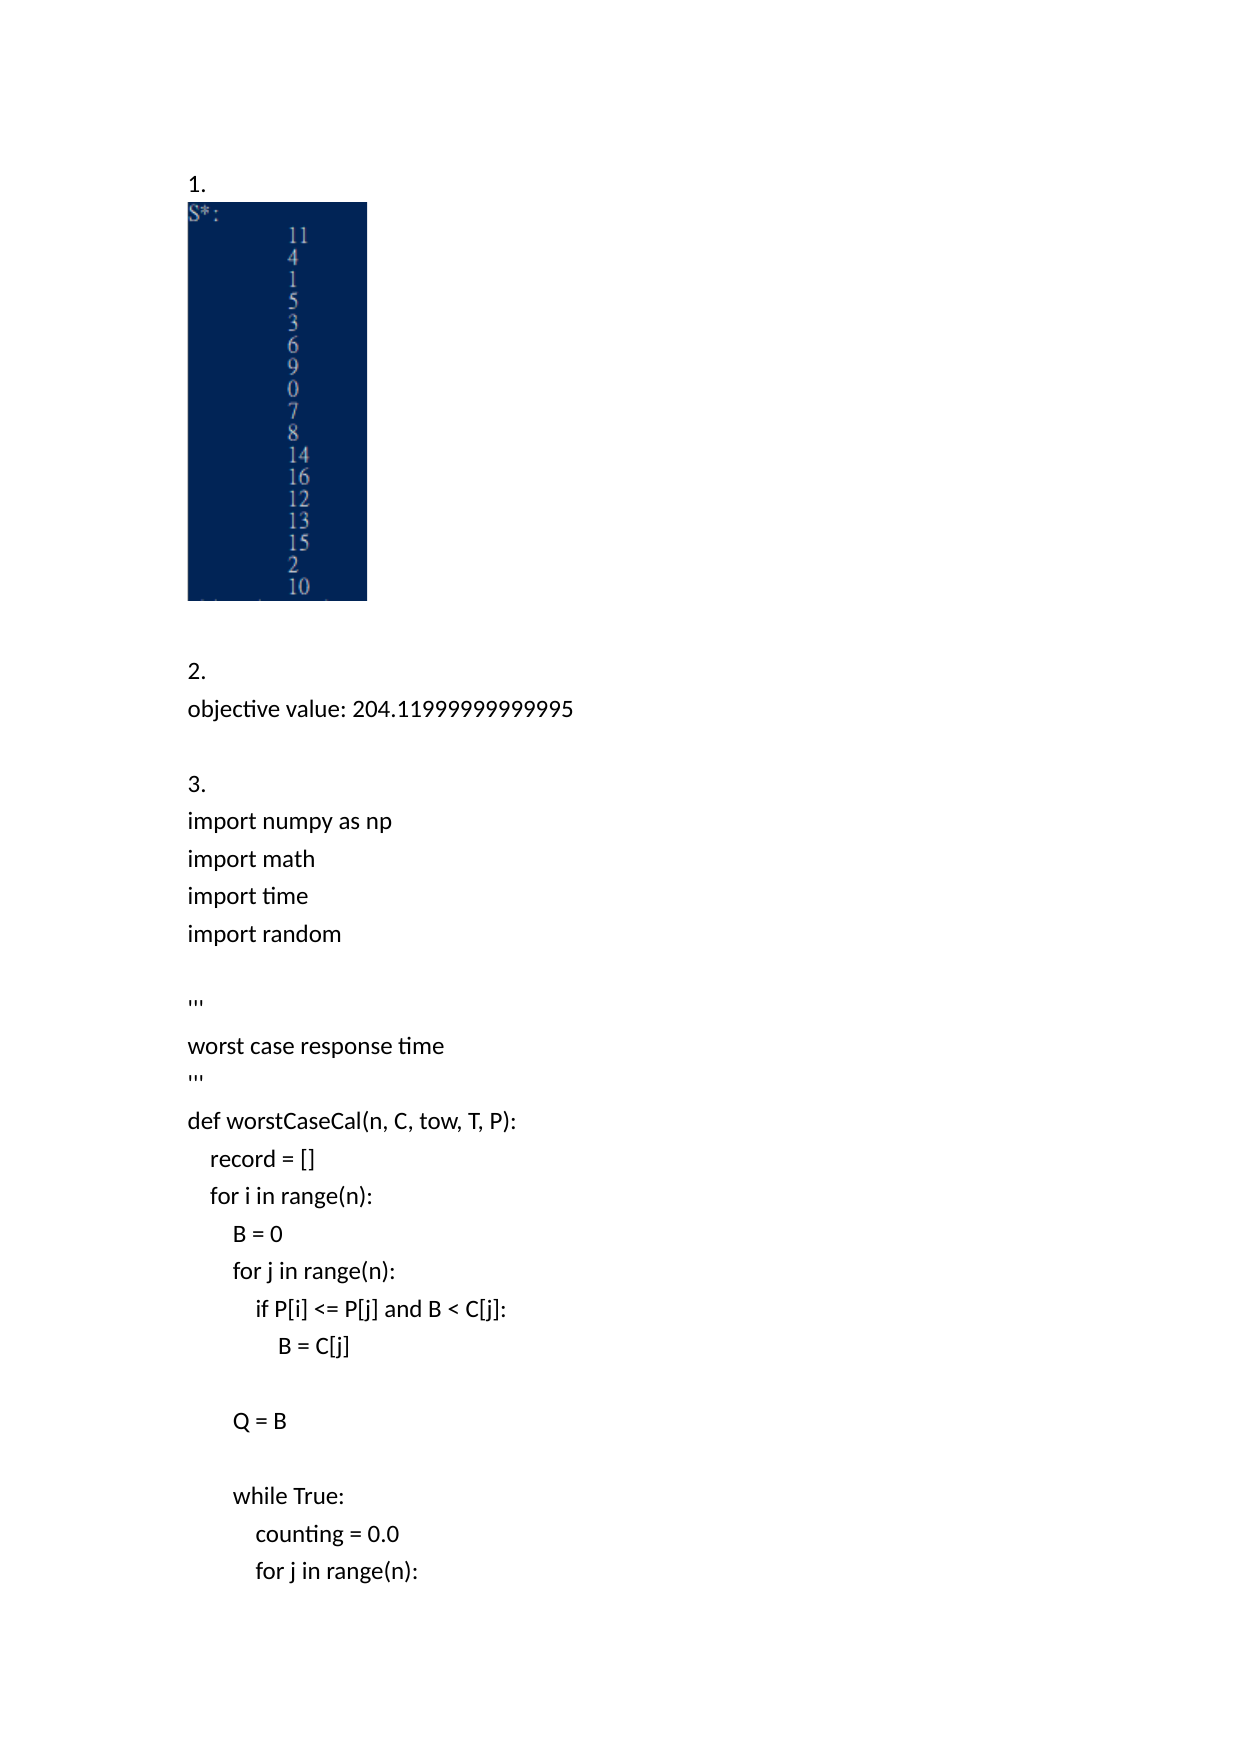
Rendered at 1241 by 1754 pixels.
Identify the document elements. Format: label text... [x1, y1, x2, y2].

text import time [187, 877, 1053, 914]
text import numpy as np [187, 802, 1053, 839]
text ''' [187, 1064, 1053, 1102]
text worst case response time [187, 1027, 1053, 1064]
text 2. [187, 652, 1053, 689]
text 1. [187, 164, 1053, 202]
text while True: [187, 1477, 1053, 1514]
text import random [187, 914, 1053, 952]
text objective value: 204.11999999999995 [187, 689, 1053, 727]
text import math [187, 839, 1053, 877]
text B = 0 [187, 1214, 1053, 1252]
text Q = B [187, 1402, 1053, 1439]
text for j in range(n): [187, 1552, 1053, 1589]
text for i in range(n): [187, 1177, 1053, 1214]
text def worstCaseCal(n, C, tow, T, P): [187, 1102, 1053, 1139]
text record = [] [187, 1139, 1053, 1177]
text for j in range(n): [187, 1252, 1053, 1289]
text ''' [187, 989, 1053, 1027]
text counting = 0.0 [187, 1514, 1053, 1552]
text B = C[j] [187, 1327, 1053, 1364]
text if P[i] <= P[j] and B < C[j]: [187, 1289, 1053, 1327]
text 3. [187, 764, 1053, 802]
picture [187, 202, 368, 601]
